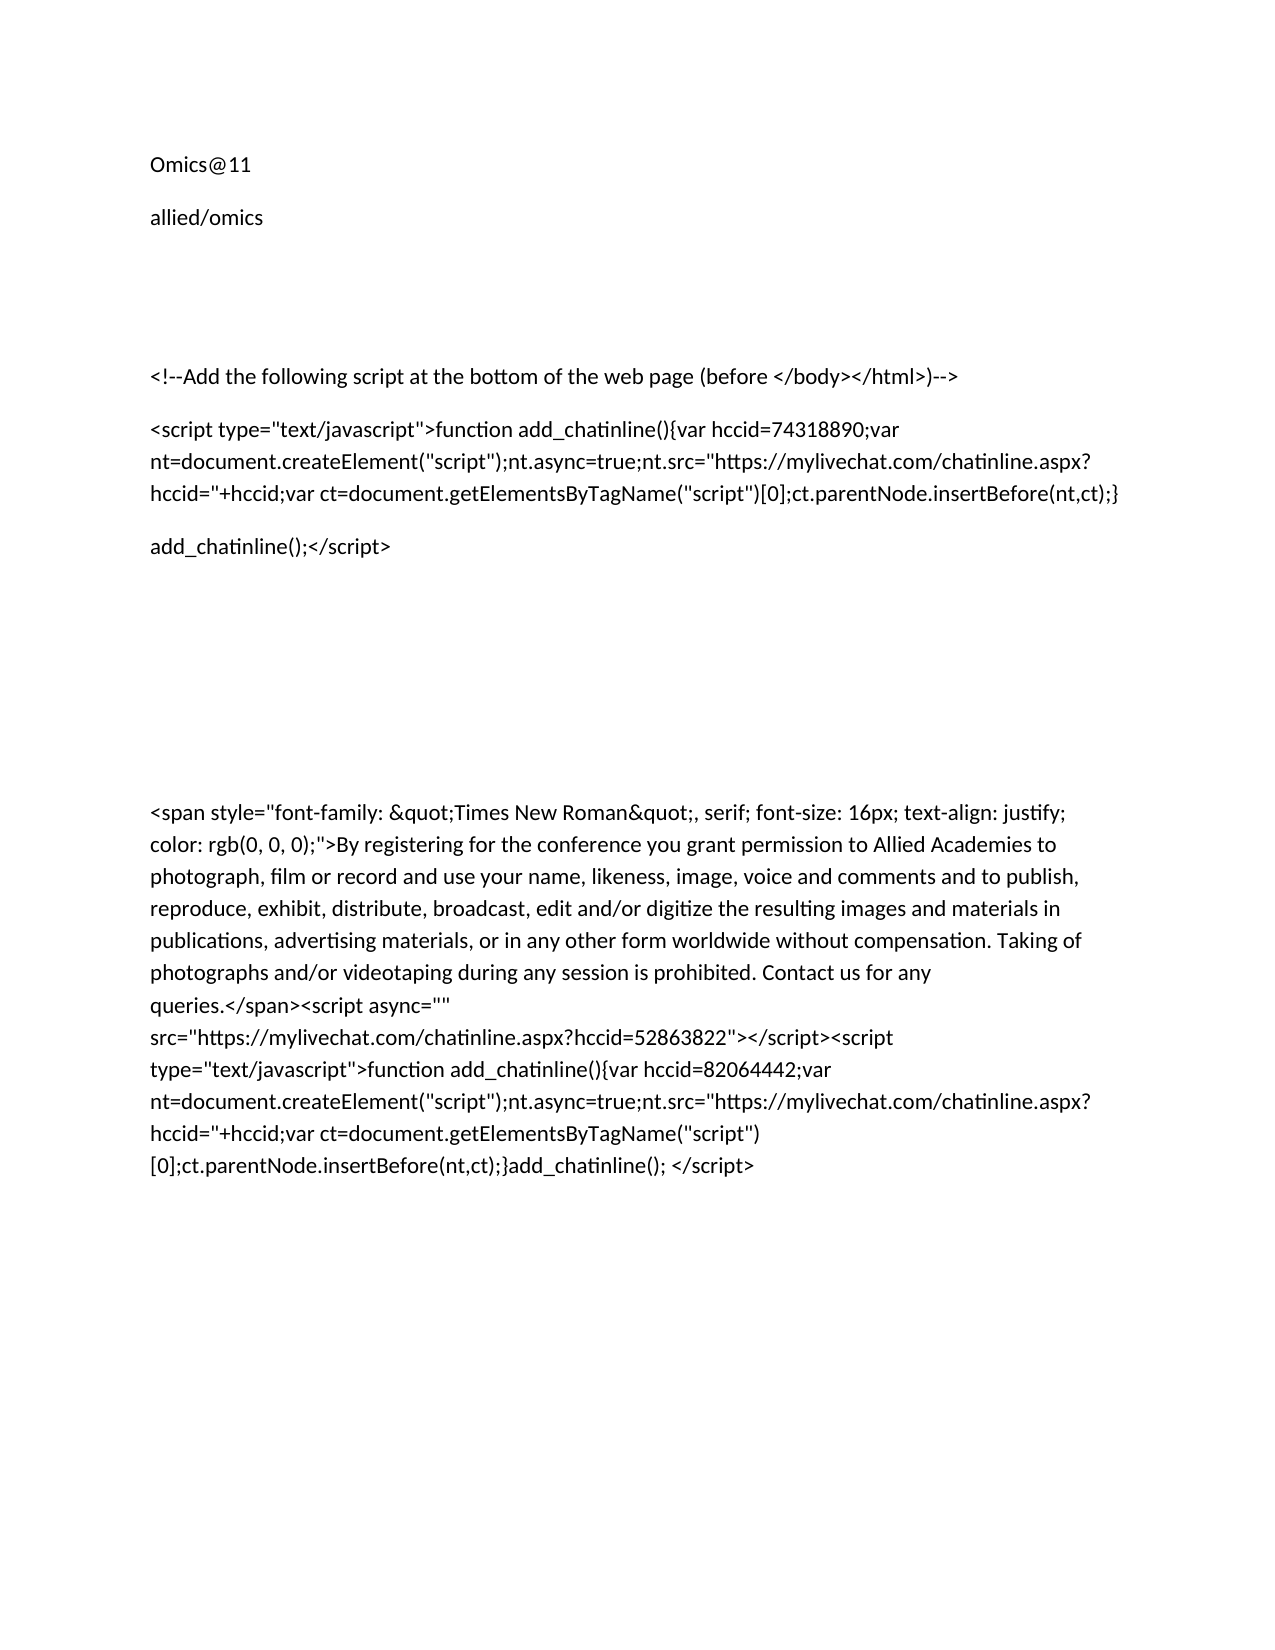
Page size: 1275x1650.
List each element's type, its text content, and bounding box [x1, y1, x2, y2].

text add_chatinline();</script> [150, 532, 1125, 561]
text Omics@11 [150, 150, 1125, 178]
text allied/omics [150, 203, 1125, 231]
text <script type="text/javascript">function add_chatinline(){var hccid=74318890;var nt=document.createElement("script");nt.async=true;nt.src="https://mylivechat.com/chatinline.aspx?hccid="+hccid;var ct=document.getElementsByTagName("script")[0];ct.parentNode.insertBefore(nt,ct);} [150, 415, 1125, 507]
text <!--Add the following script at the bottom of the web page (before </body></html>)--> [150, 362, 1125, 390]
text <span style="font-family: &quot;Times New Roman&quot;, serif; font-size: 16px; text-align: justify; color: rgb(0, 0, 0);">By registering for the conference you grant permission to Allied Academies to photograph, film or record and use your name, likeness, image, voice and comments and to publish, reproduce, exhibit, distribute, broadcast, edit and/or digitize the resulting images and materials in publications, advertising materials, or in any other form worldwide without compensation. Taking of photographs and/or videotaping during any session is prohibited. Contact us for any queries.</span><script async="" src="https://mylivechat.com/chatinline.aspx?hccid=52863822"></script><script type="text/javascript">function add_chatinline(){var hccid=82064442;var nt=document.createElement("script");nt.async=true;nt.src="https://mylivechat.com/chatinline.aspx?hccid="+hccid;var ct=document.getElementsByTagName("script")[0];ct.parentNode.insertBefore(nt,ct);}add_chatinline(); </script> [150, 798, 1125, 1180]
